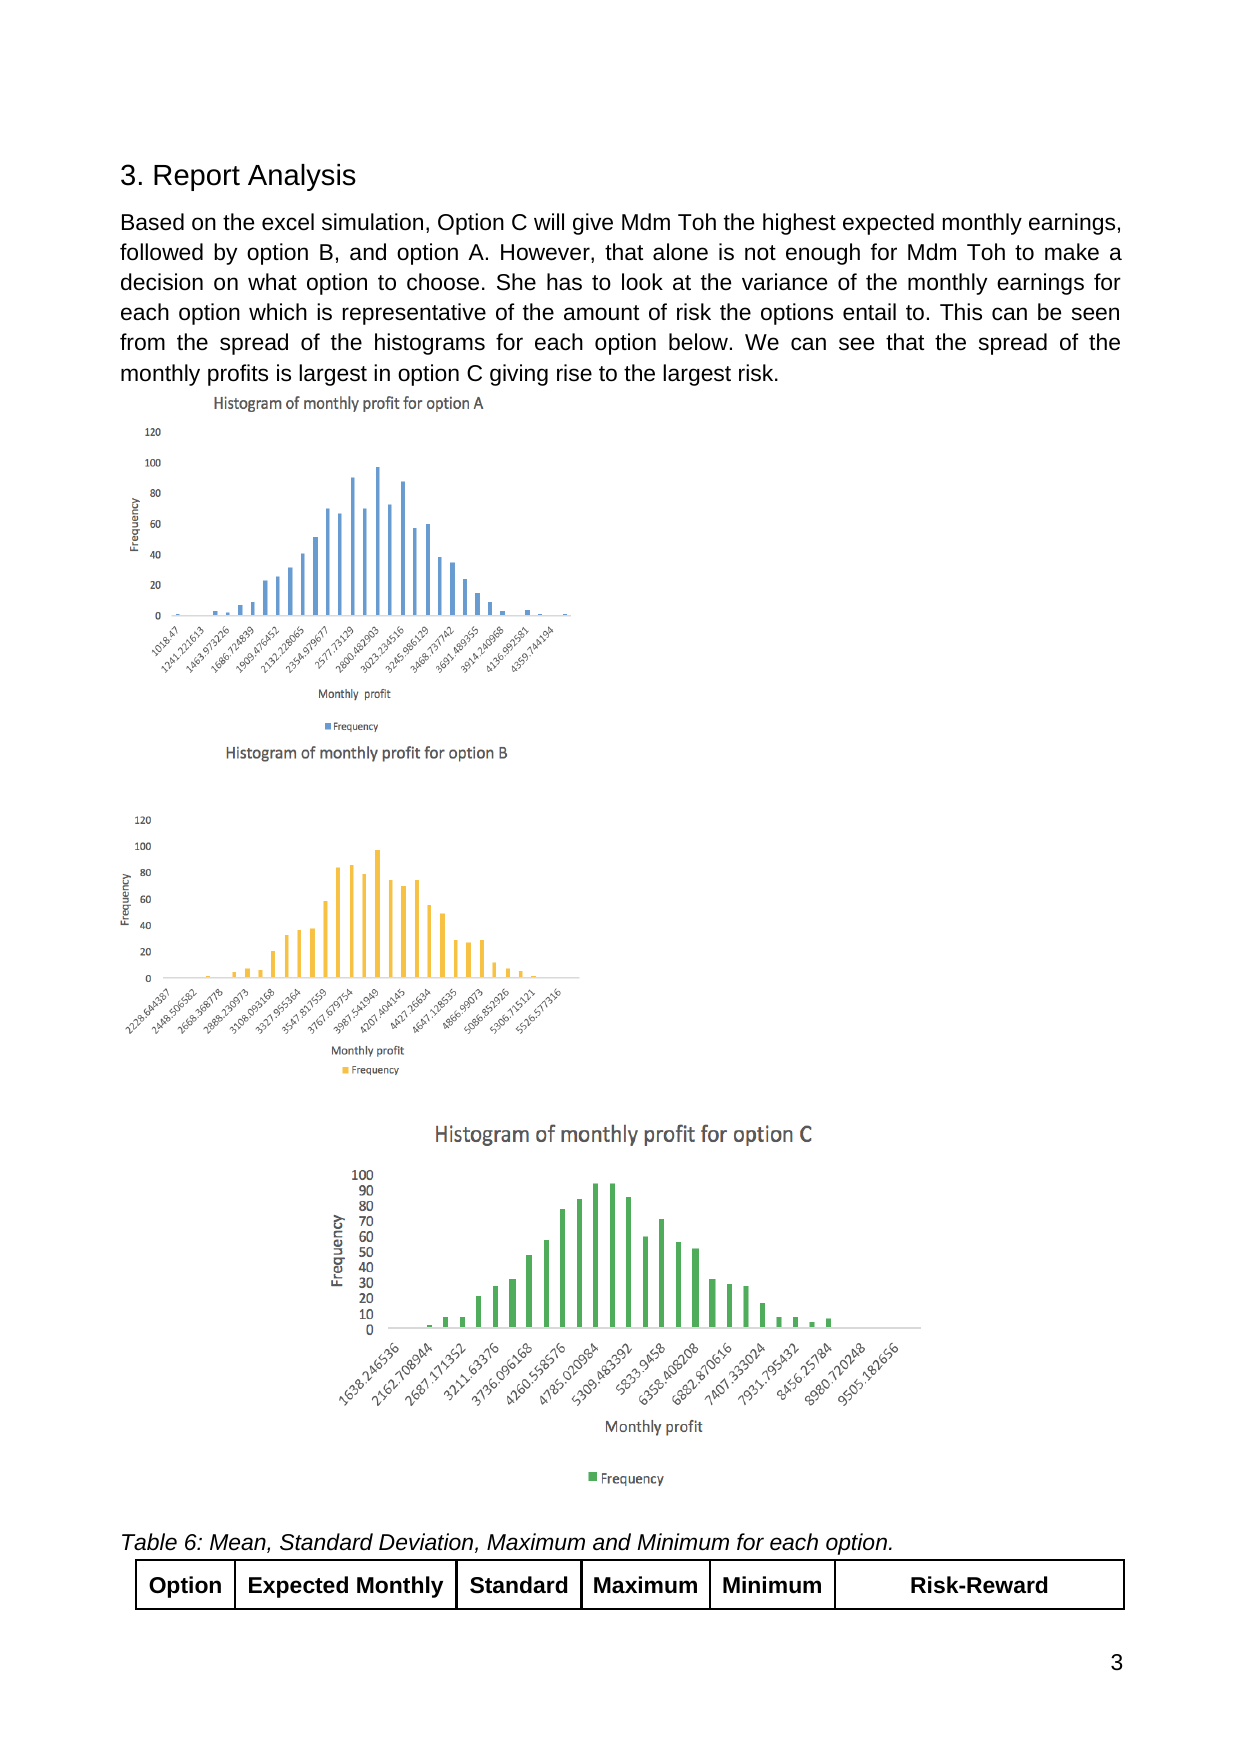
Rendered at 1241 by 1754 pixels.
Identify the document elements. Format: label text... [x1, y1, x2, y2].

table_header Option [137, 1561, 234, 1608]
table_header Maximum [583, 1561, 709, 1608]
table_header Minimum [711, 1561, 834, 1608]
subtitle 3. Report Analysis [120, 157, 1123, 191]
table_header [236, 1561, 455, 1608]
picture [120, 737, 599, 1080]
table_header Risk-Reward [836, 1561, 1123, 1608]
text Based on the excel simulation, Option C will give Mdm Toh the highest expected monthly earnings, followed by option B, and option A. However, that alone is not enough for Mdm Toh to make a decision on what option to choose. She has to look at the variance of the monthly earnings for each option which is representative of the amount of risk the options entail to. This can be seen from the spread of the histograms for each option below. We can see that the spread of the monthly profits is largest in option C giving rise to the largest risk. [120, 208, 1123, 386]
picture [120, 389, 588, 734]
text Table 6: Mean, Standard Deviation, Maximum and Minimum for each option. [120, 1529, 1123, 1555]
table_header Standard Deviation [458, 1561, 580, 1608]
picture [311, 1113, 928, 1495]
